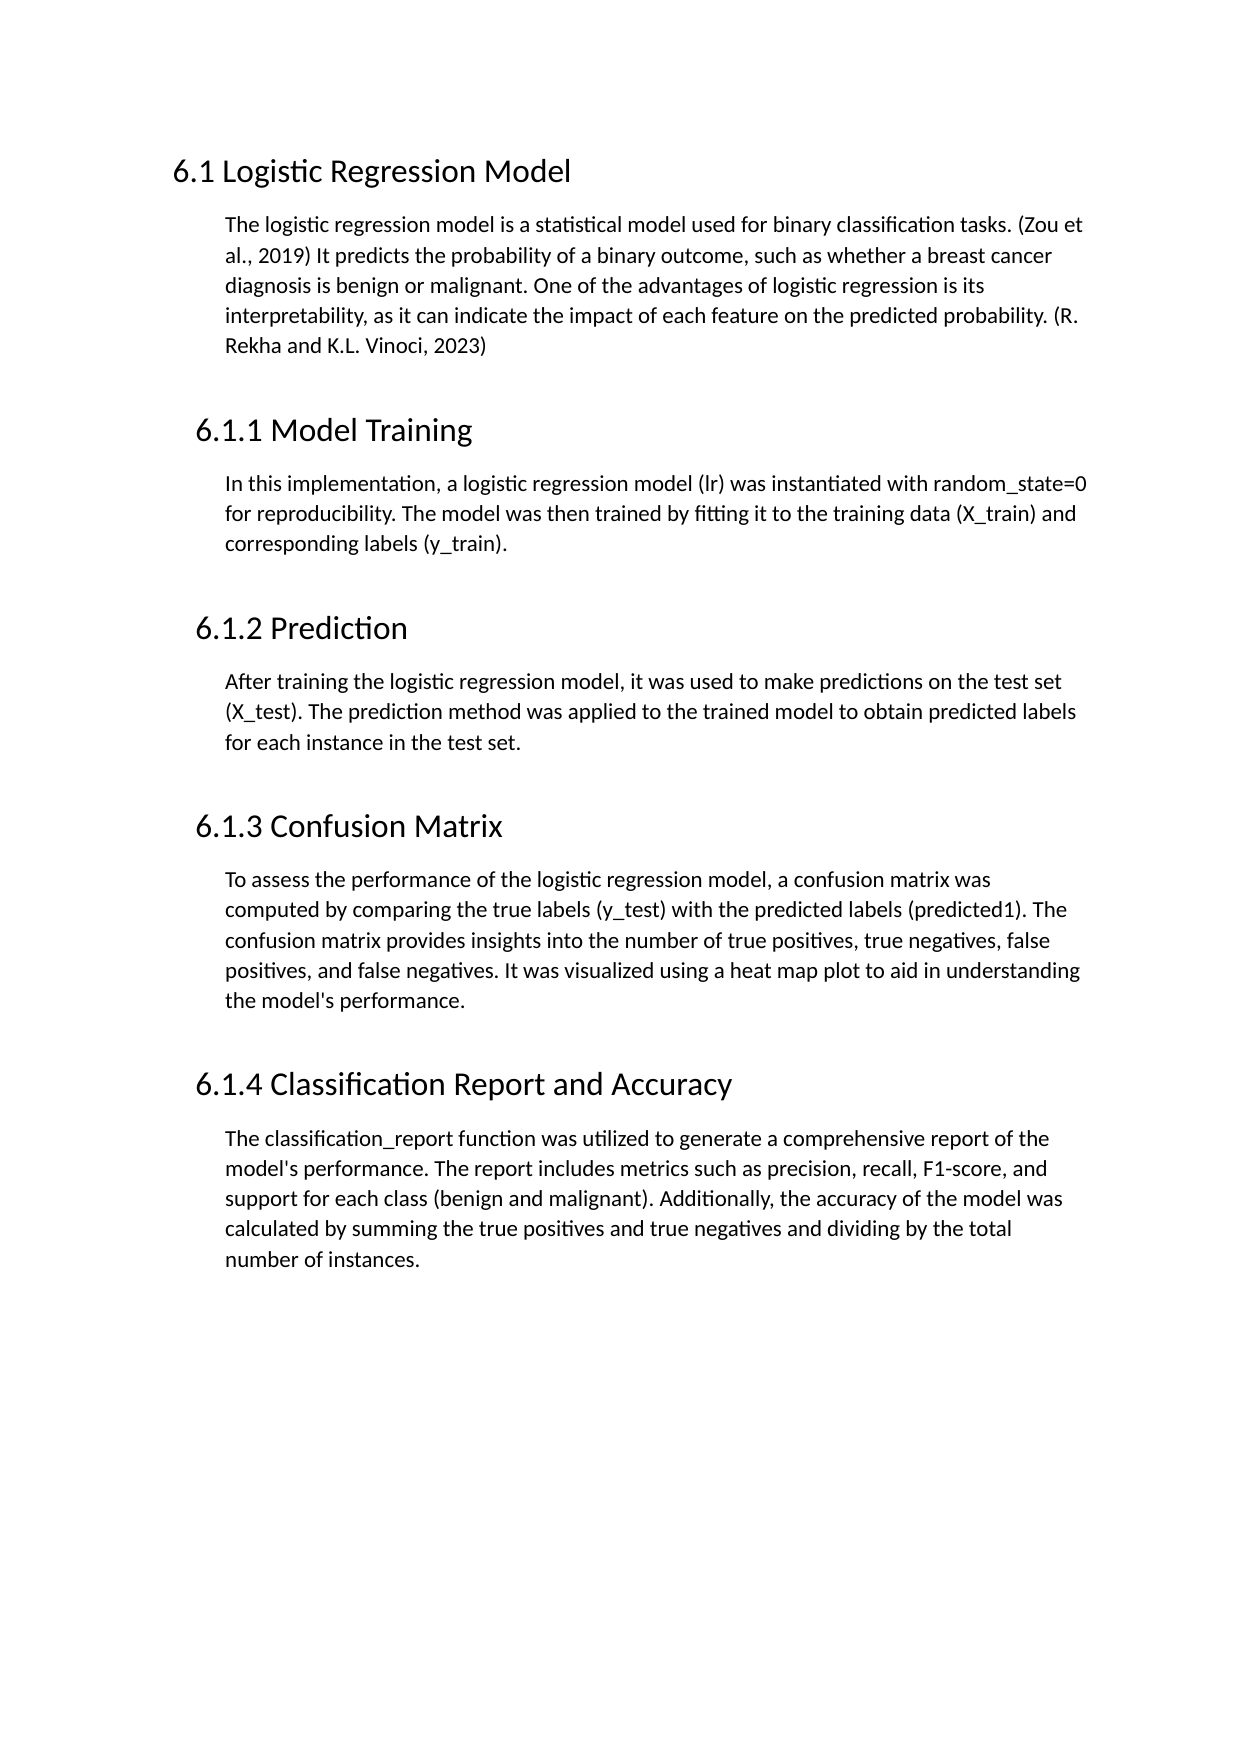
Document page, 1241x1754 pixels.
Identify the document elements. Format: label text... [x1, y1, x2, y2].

text 6.1.3 Confusion Matrix [150, 805, 1090, 846]
list The classification_report function was utilized to generate a comprehensive report of the model's performance. The report includes metrics such as precision, recall, F1-score, and support for each class (benign and malignant). Additionally, the accuracy of the model was calculated by summing the true positives and true negatives and dividing by the total number of instances. [225, 1124, 1090, 1273]
list The logistic regression model is a statistical model used for binary classification tasks. (Zou et al., 2019) It predicts the probability of a binary outcome, such as whether a breast cancer diagnosis is benign or malignant. One of the advantages of logistic regression is its interpretability, as it can indicate the impact of each feature on the predicted probability. (R. Rekha and K.L. Vinoci, 2023) [225, 211, 1090, 359]
text 6.1.1 Model Training [150, 408, 1090, 449]
list To assess the performance of the logistic regression model, a confusion matrix was computed by comparing the true labels (y_test) with the predicted labels (predicted1). The confusion matrix provides insights into the number of true positives, true negatives, false positives, and false negatives. It was visualized using a heat map plot to aid in understanding the model's performance. [225, 865, 1090, 1014]
text 6.1 Logistic Regression Model [150, 150, 1090, 191]
list After training the logistic regression model, it was used to make predictions on the test set (X_test). The prediction method was applied to the trained model to obtain predicted labels for each instance in the test set. [225, 667, 1090, 756]
text 6.1.2 Prediction [150, 607, 1090, 647]
list In this implementation, a logistic regression model (lr) was instantiated with random_state=0 for reproducibility. The model was then trained by fitting it to the training data (X_train) and corresponding labels (y_train). [225, 469, 1090, 558]
text 6.1.4 Classification Report and Accuracy [150, 1063, 1090, 1104]
